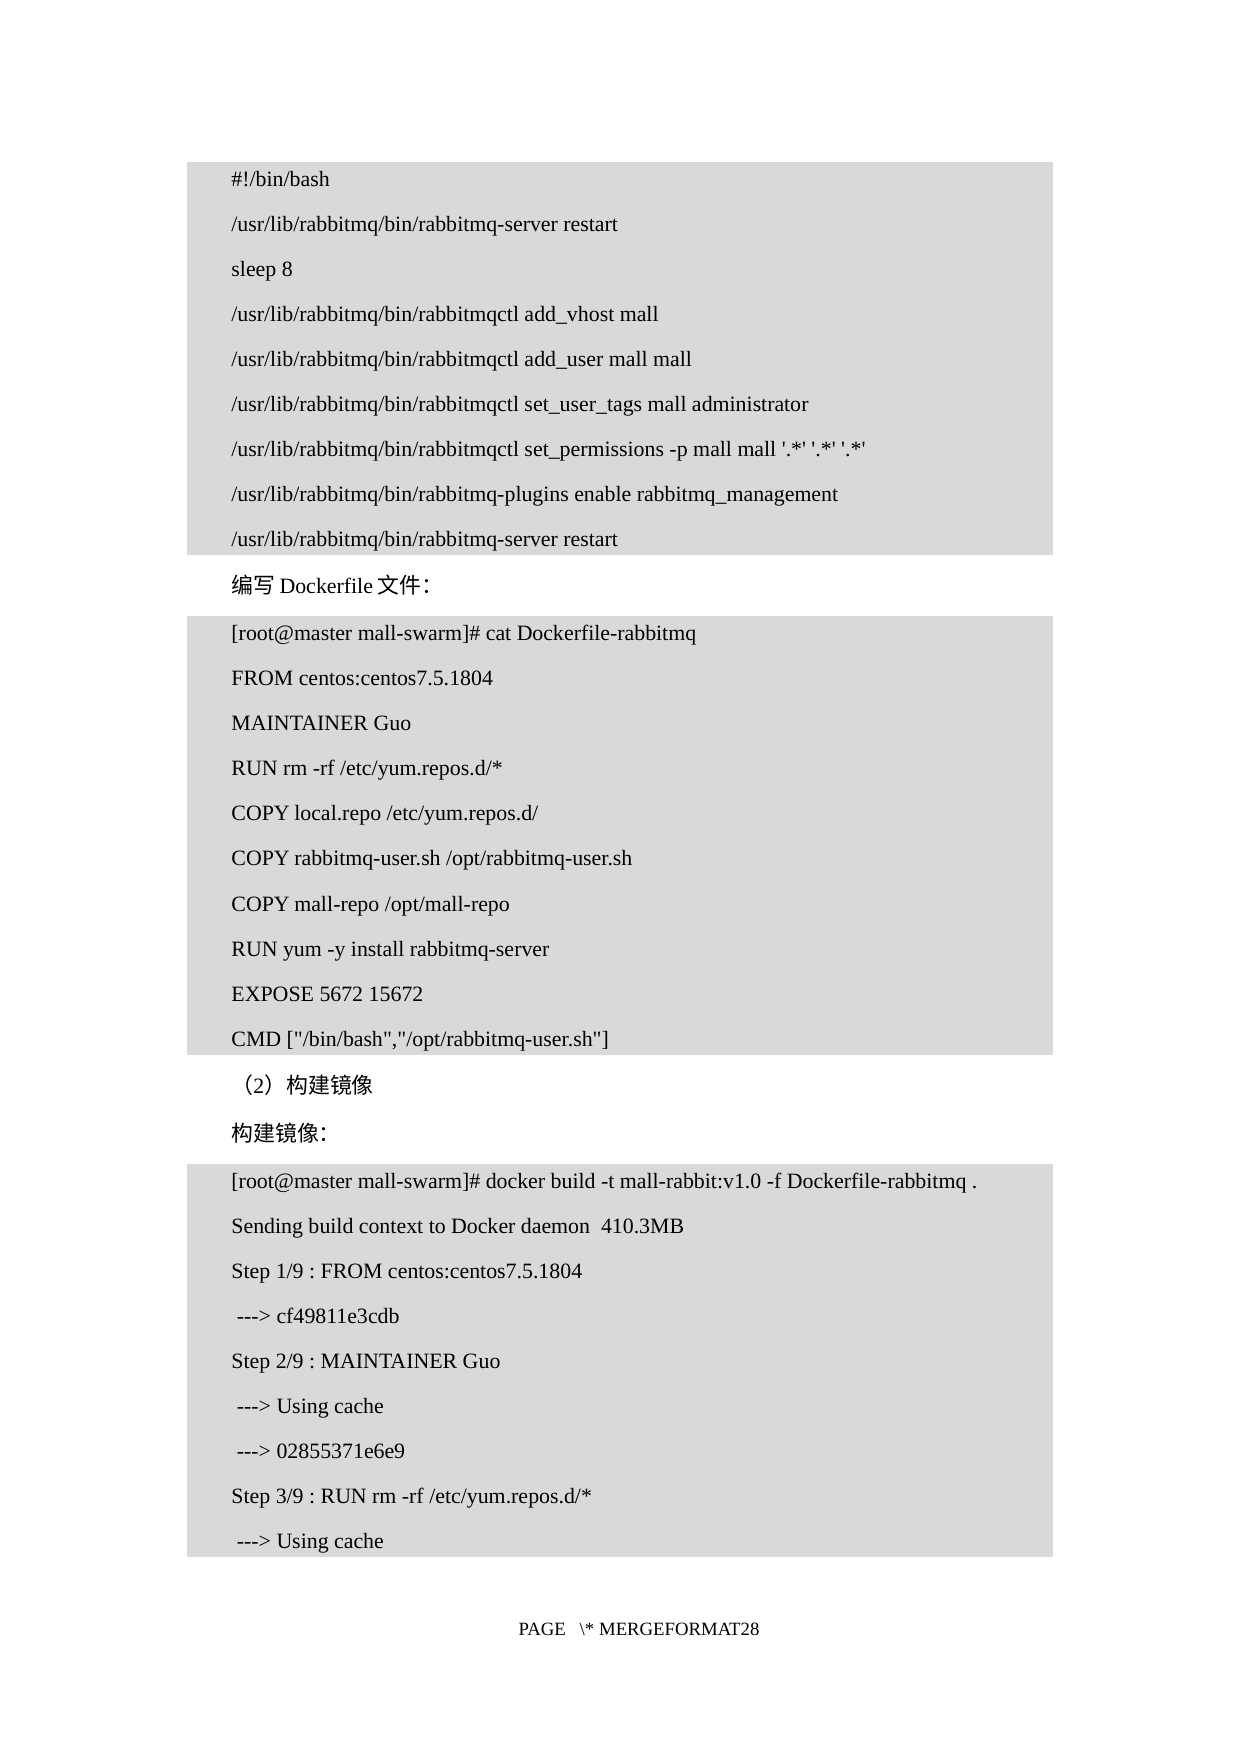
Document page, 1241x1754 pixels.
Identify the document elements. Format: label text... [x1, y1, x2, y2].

text RUN rm -rf /etc/yum.repos.d/* [187, 752, 1053, 784]
text /usr/lib/rabbitmq/bin/rabbitmqctl set_user_tags mall administrator [187, 387, 1053, 420]
text #!/bin/bash [187, 162, 1053, 194]
text Sending build context to Docker daemon 410.3MB [187, 1209, 1053, 1242]
text Step 2/9 : MAINTAINER Guo [187, 1344, 1053, 1377]
text /usr/lib/rabbitmq/bin/rabbitmq-server restart [187, 207, 1053, 239]
text /usr/lib/rabbitmq/bin/rabbitmqctl add_user mall mall [187, 342, 1053, 375]
text MAINTAINER Guo [187, 706, 1053, 739]
text COPY rabbitmq-user.sh /opt/rabbitmq-user.sh [187, 842, 1053, 874]
text Step 1/9 : FROM centos:centos7.5.1804 [187, 1254, 1053, 1287]
text 编写Dockerfile文件： [187, 568, 1053, 600]
text COPY local.repo /etc/yum.repos.d/ [187, 797, 1053, 829]
text ---> 02855371e6e9 [187, 1434, 1053, 1467]
text /usr/lib/rabbitmq/bin/rabbitmqctl add_vhost mall [187, 297, 1053, 330]
text sleep 8 [187, 252, 1053, 285]
text /usr/lib/rabbitmq/bin/rabbitmqctl set_permissions -p mall mall '.*' '.*' '.*' [187, 433, 1053, 465]
text [root@master mall-swarm]# docker build -t mall-rabbit:v1.0 -f Dockerfile-rabbitmq . [187, 1164, 1053, 1196]
text /usr/lib/rabbitmq/bin/rabbitmq-plugins enable rabbitmq_management [187, 478, 1053, 510]
text EXPOSE 5672 15672 [187, 977, 1053, 1009]
text CMD ["/bin/bash","/opt/rabbitmq-user.sh"] [187, 1022, 1053, 1055]
text （2）构建镜像 [187, 1067, 1053, 1100]
text FROM centos:centos7.5.1804 [187, 661, 1053, 694]
text Step 3/9 : RUN rm -rf /etc/yum.repos.d/* [187, 1480, 1053, 1512]
text ---> cf49811e3cdb [187, 1299, 1053, 1332]
text COPY mall-repo /opt/mall-repo [187, 887, 1053, 919]
text /usr/lib/rabbitmq/bin/rabbitmq-server restart [187, 523, 1053, 555]
text ---> Using cache [187, 1389, 1053, 1422]
text [root@master mall-swarm]# cat Dockerfile-rabbitmq [187, 616, 1053, 649]
text ---> Using cache [187, 1525, 1053, 1557]
text RUN yum -y install rabbitmq-server [187, 932, 1053, 964]
text 构建镜像： [187, 1116, 1053, 1148]
